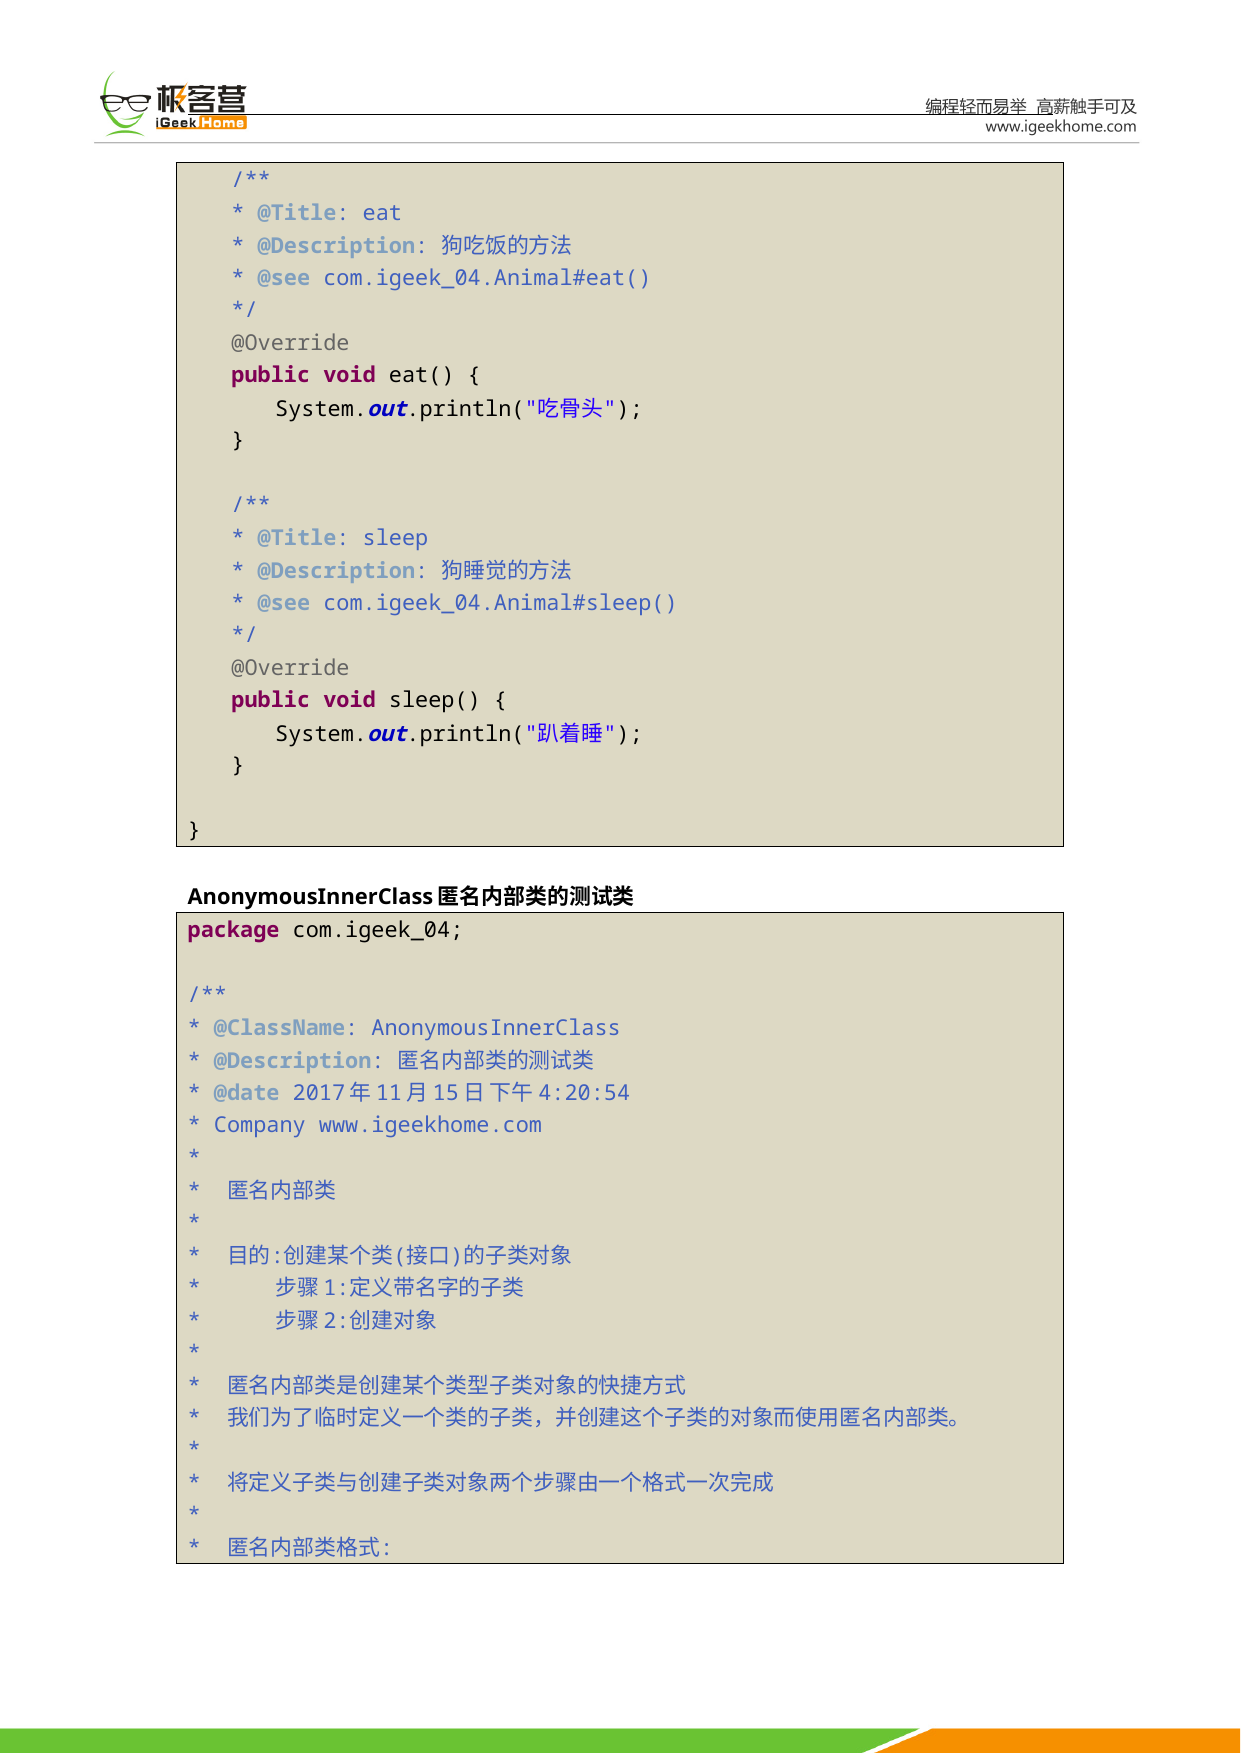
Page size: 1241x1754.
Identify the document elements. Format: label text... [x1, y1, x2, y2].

text AnonymousInnerClass匿名内部类的测试类 [187, 879, 1053, 912]
picture [0, 1690, 1241, 1753]
picture [0, 1, 1241, 151]
